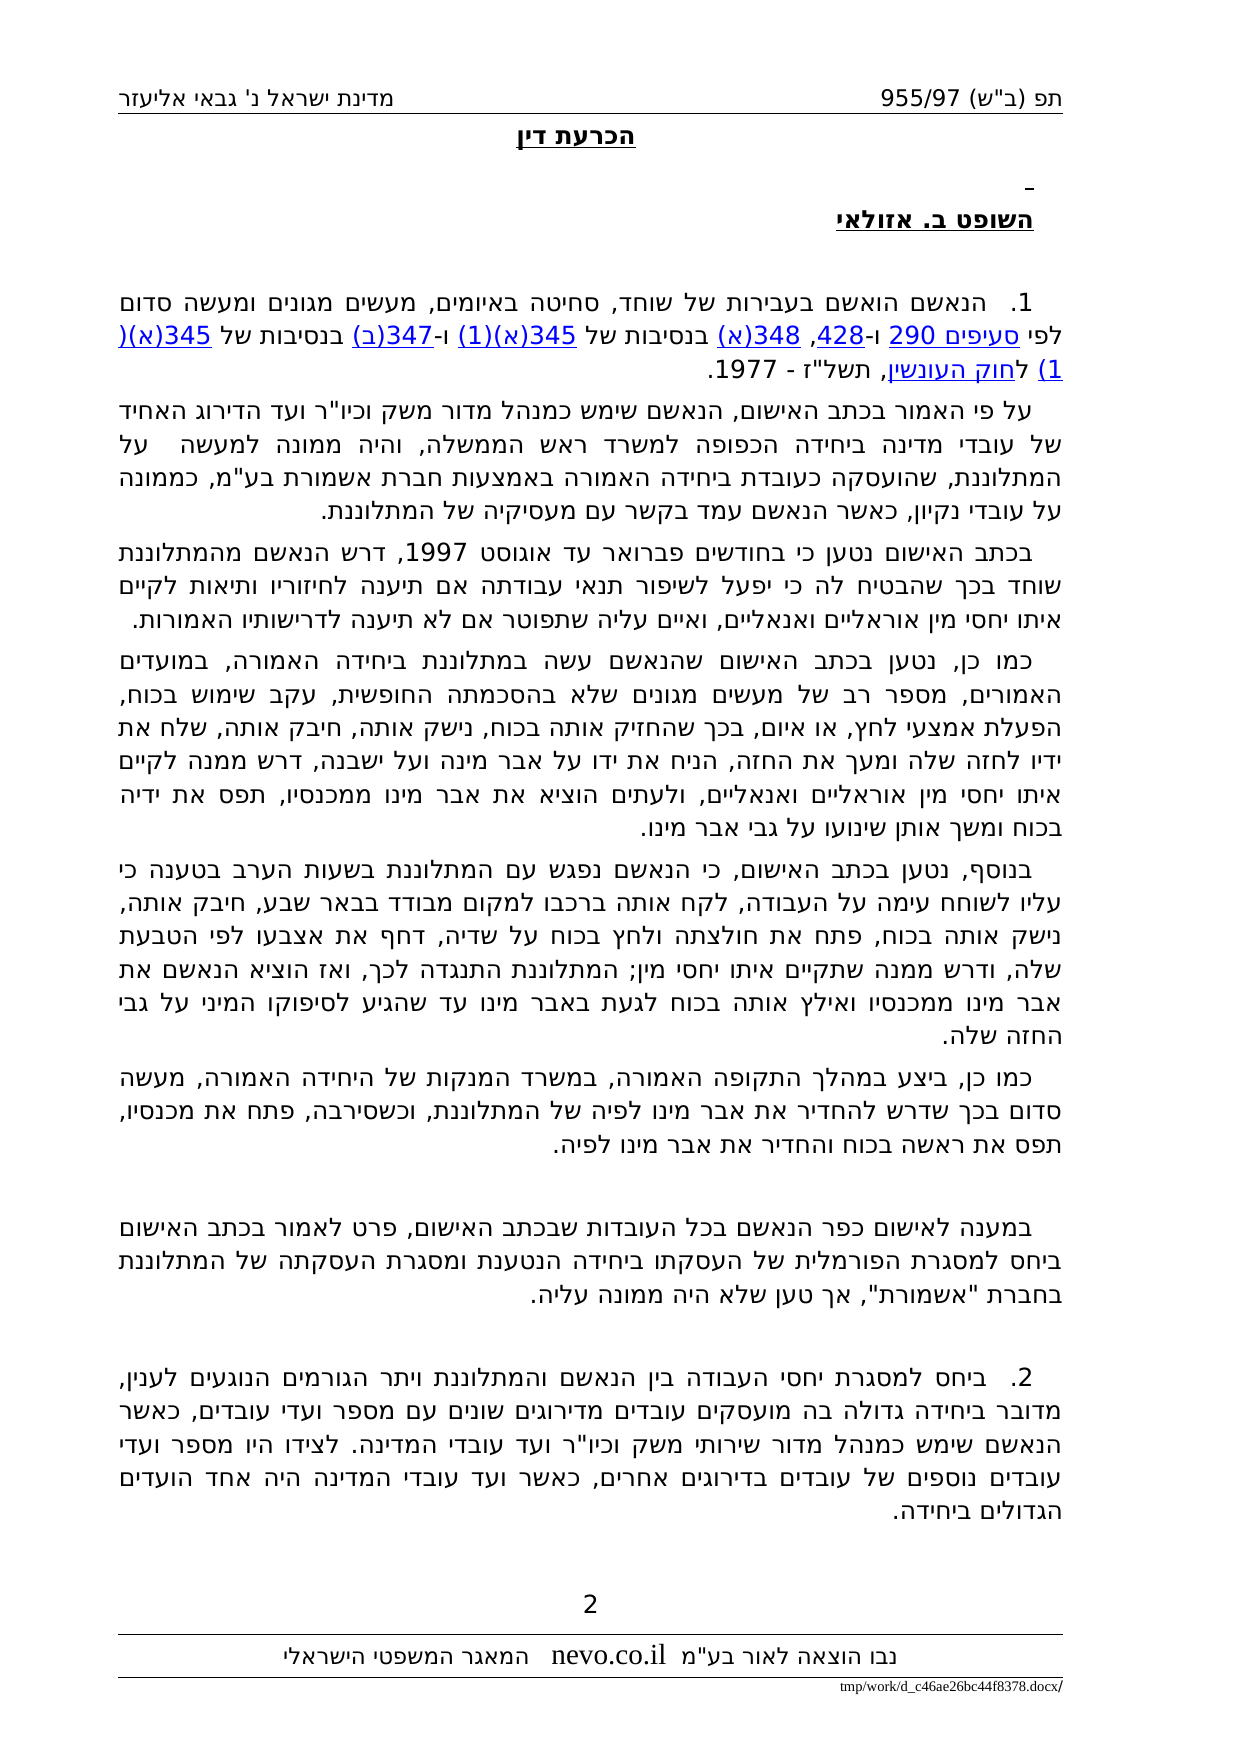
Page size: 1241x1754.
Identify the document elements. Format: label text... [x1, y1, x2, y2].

text 2. ביחס למסגרת יחסי העבודה בין הנאשם והמתלוננת ויתר הגורמים הנוגעים לענין, מדובר ביחידה גדולה בה מועסקים עובדים מדירוגים שונים עם מספר ועדי עובדים, כאשר הנאשם שימש כמנהל מדור שירותי משק וכיו"ר ועד עובדי המדינה. לצידו היו מספר ועדי עובדים נוספים של עובדים בדירוגים אחרים, כאשר ועד עובדי המדינה היה אחד הועדים הגדולים ביחידה. [118, 1360, 1063, 1526]
text במענה לאישום כפר הנאשם בכל העובדות שבכתב האישום, פרט לאמור בכתב האישום ביחס למסגרת הפורמלית של העסקתו ביחידה הנטענת ומסגרת העסקתה של המתלוננת בחברת "אשמורת", אך טען שלא היה ממונה עליה. [118, 1210, 1063, 1310]
text השופט ב. אזולאי [118, 201, 1063, 235]
text בנוסף, נטען בכתב האישום, כי הנאשם נפגש עם המתלוננת בשעות הערב בטענה כי עליו לשוחח עימה על העבודה, לקח אותה ברכבו למקום מבודד בבאר שבע, חיבק אותה, נישק אותה בכוח, פתח את חולצתה ולחץ בכוח על שדיה, דחף את אצבעו לפי הטבעת שלה, ודרש ממנה שתקיים איתו יחסי מין; המתלוננת התנגדה לכך, ואז הוציא הנאשם את אבר מינו ממכנסיו ואילץ אותה בכוח לגעת באבר מינו עד שהגיע לסיפוקו המיני על גבי החזה שלה. [118, 851, 1063, 1051]
text כמו כן, נטען בכתב האישום שהנאשם עשה במתלוננת ביחידה האמורה, במועדים האמורים, מספר רב של מעשים מגונים שלא בהסכמתה החופשית, עקב שימוש בכוח, הפעלת אמצעי לחץ, או איום, בכך שהחזיק אותה בכוח, נישק אותה, חיבק אותה, שלח את ידיו לחזה שלה ומעך את החזה, הניח את ידו על אבר מינה ועל ישבנה, דרש ממנה לקיים איתו יחסי מין אוראליים ואנאליים, ולעתים הוציא את אבר מינו ממכנסיו, תפס את ידיה בכוח ומשך אותן שינועו על גבי אבר מינו. [118, 643, 1063, 843]
text בכתב האישום נטען כי בחודשים פברואר עד אוגוסט 1997, דרש הנאשם מהמתלוננת שוחד בכך שהבטיח לה כי יפעל לשיפור תנאי עבודתה אם תיענה לחיזוריו ותיאות לקיים איתו יחסי מין אוראליים ואנאליים, ואיים עליה שתפוטר אם לא תיענה לדרישותיו האמורות. [118, 535, 1063, 635]
text כמו כן, ביצע במהלך התקופה האמורה, במשרד המנקות של היחידה האמורה, מעשה סדום בכך שדרש להחדיר את אבר מינו לפיה של המתלוננת, וכשסירבה, פתח את מכנסיו, תפס את ראשה בכוח והחדיר את אבר מינו לפיה. [118, 1060, 1063, 1160]
text 1. הנאשם הואשם בעבירות של שוחד, סחיטה באיומים, מעשים מגונים ומעשה סדום לפי סעיפים 290 ו-428, 348(א) בנסיבות של 345(א)(1) ו-347(ב) בנסיבות של 345(א)(1) לחוק העונשין, תשל"ז - 1977. [118, 285, 1063, 385]
text על פי האמור בכתב האישום, הנאשם שימש כמנהל מדור משק וכיו"ר ועד הדירוג האחיד של עובדי מדינה ביחידה הכפופה למשרד ראש הממשלה, והיה ממונה למעשה על המתלוננת, שהועסקה כעובדת ביחידה האמורה באמצעות חברת אשמורת בע"מ, כממונה על עובדי נקיון, כאשר הנאשם עמד בקשר עם מעסיקיה של המתלוננת. [118, 393, 1063, 526]
subtitle הכרעת דין [118, 118, 1063, 151]
